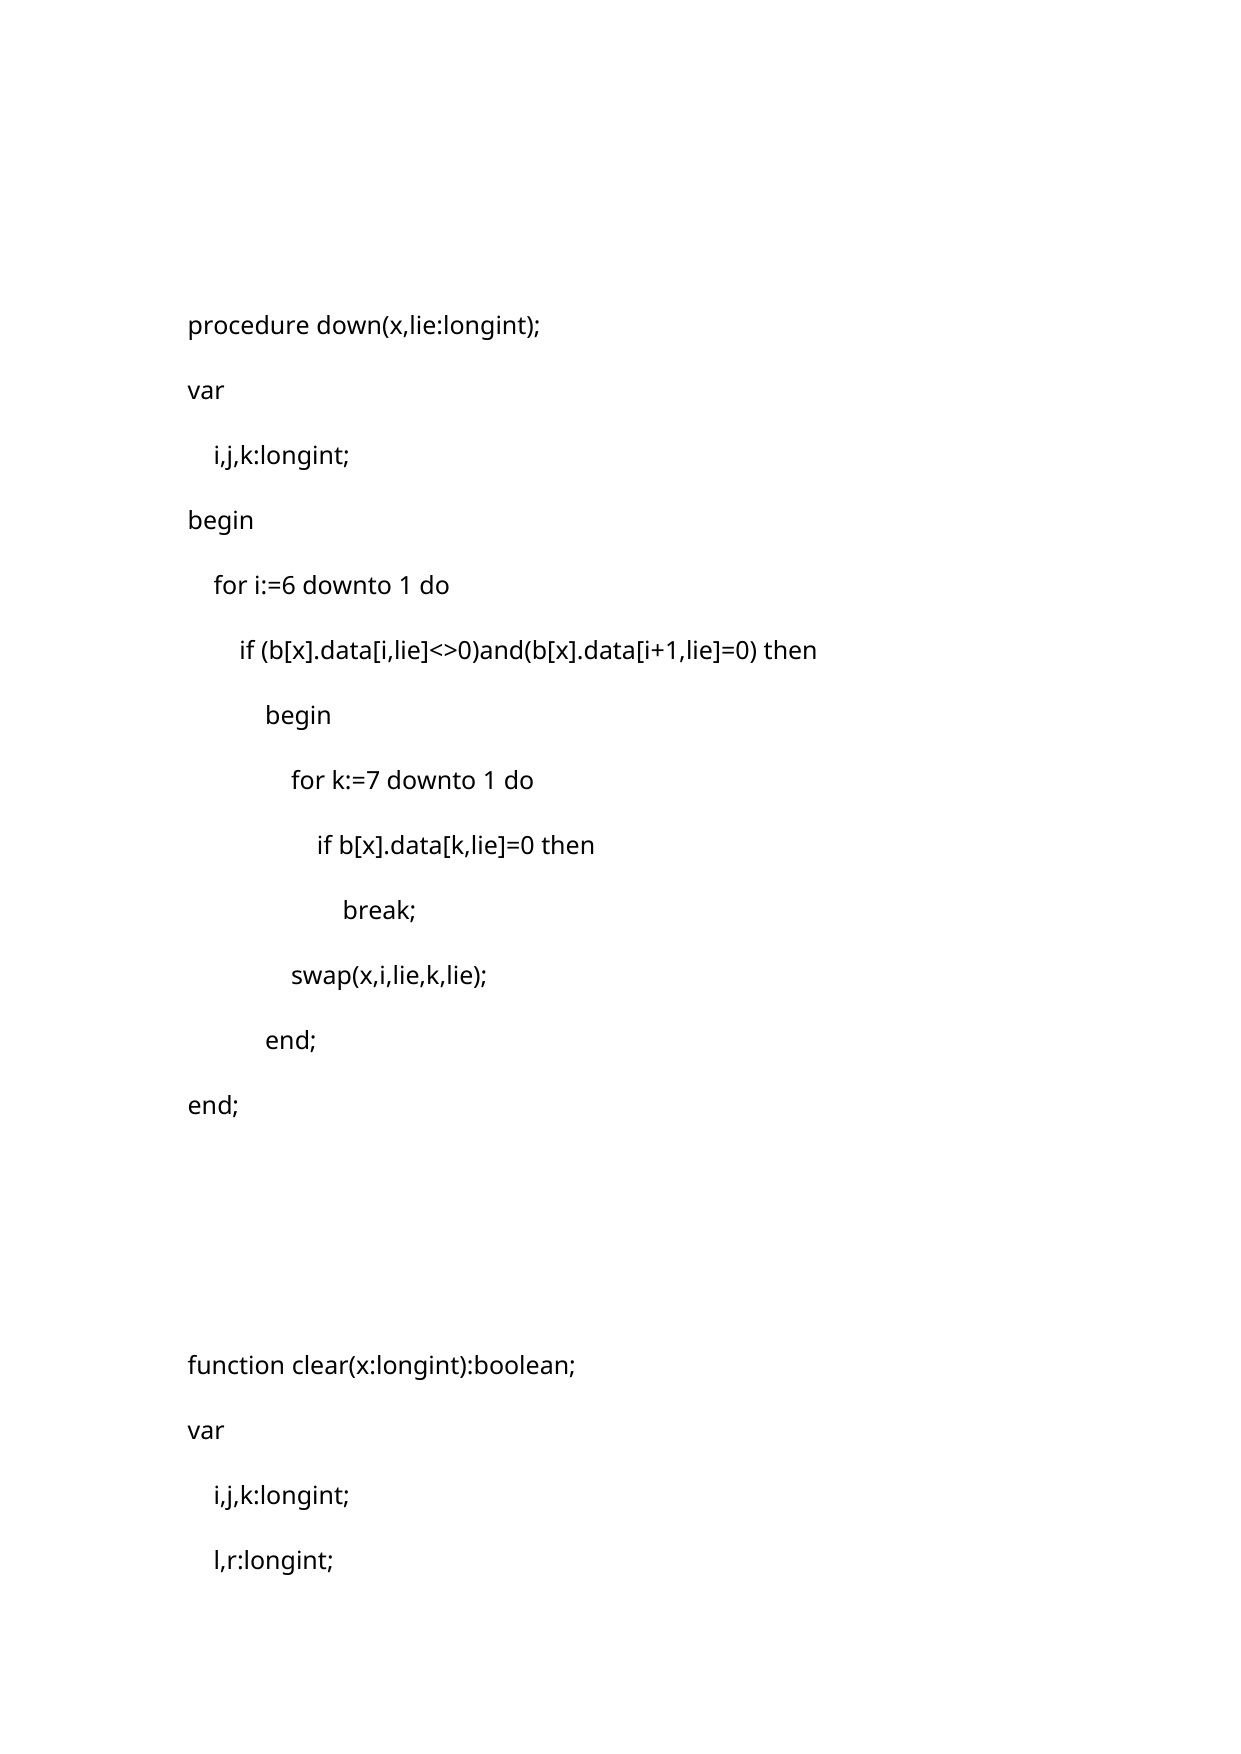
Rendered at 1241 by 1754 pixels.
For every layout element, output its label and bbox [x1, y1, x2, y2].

table_header [188, 162, 1182, 1592]
